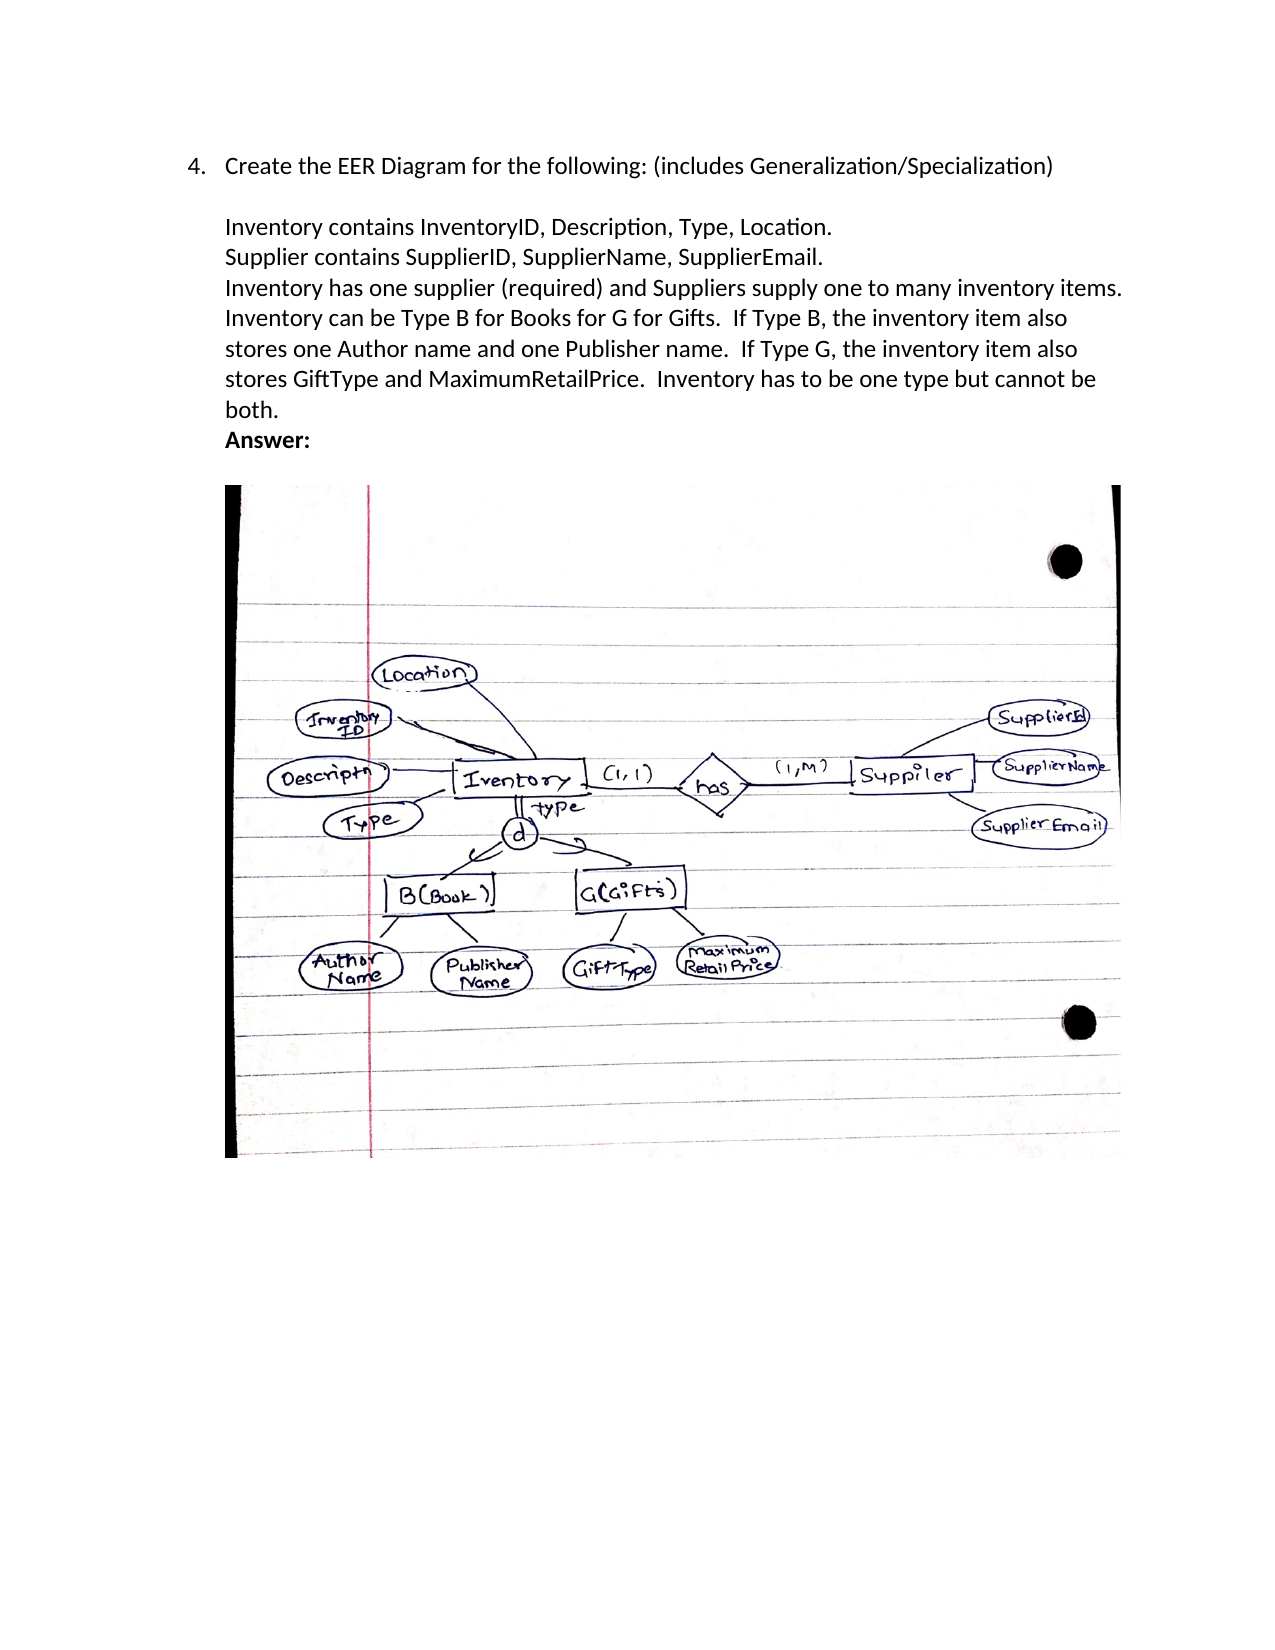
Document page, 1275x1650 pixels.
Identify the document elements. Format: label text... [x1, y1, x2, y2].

list Answer: [225, 425, 1125, 455]
picture [225, 485, 1121, 1158]
list Inventory contains InventoryID, Description, Type, Location. [225, 211, 1125, 242]
list Inventory has one supplier (required) and Suppliers supply one to many inventory items. Inventory can be Type B for Books for G for Gifts. If Type B, the inventory item also stores one Author name and one Publisher name. If Type G, the inventory item also stores GiftType and MaximumRetailPrice. Inventory has to be one type but cannot be both. [225, 272, 1125, 425]
list Create the EER Diagram for the following: (includes Generalization/Specialization) [187, 150, 1125, 181]
list Supplier contains SupplierID, SupplierName, SupplierEmail. [225, 242, 1125, 272]
